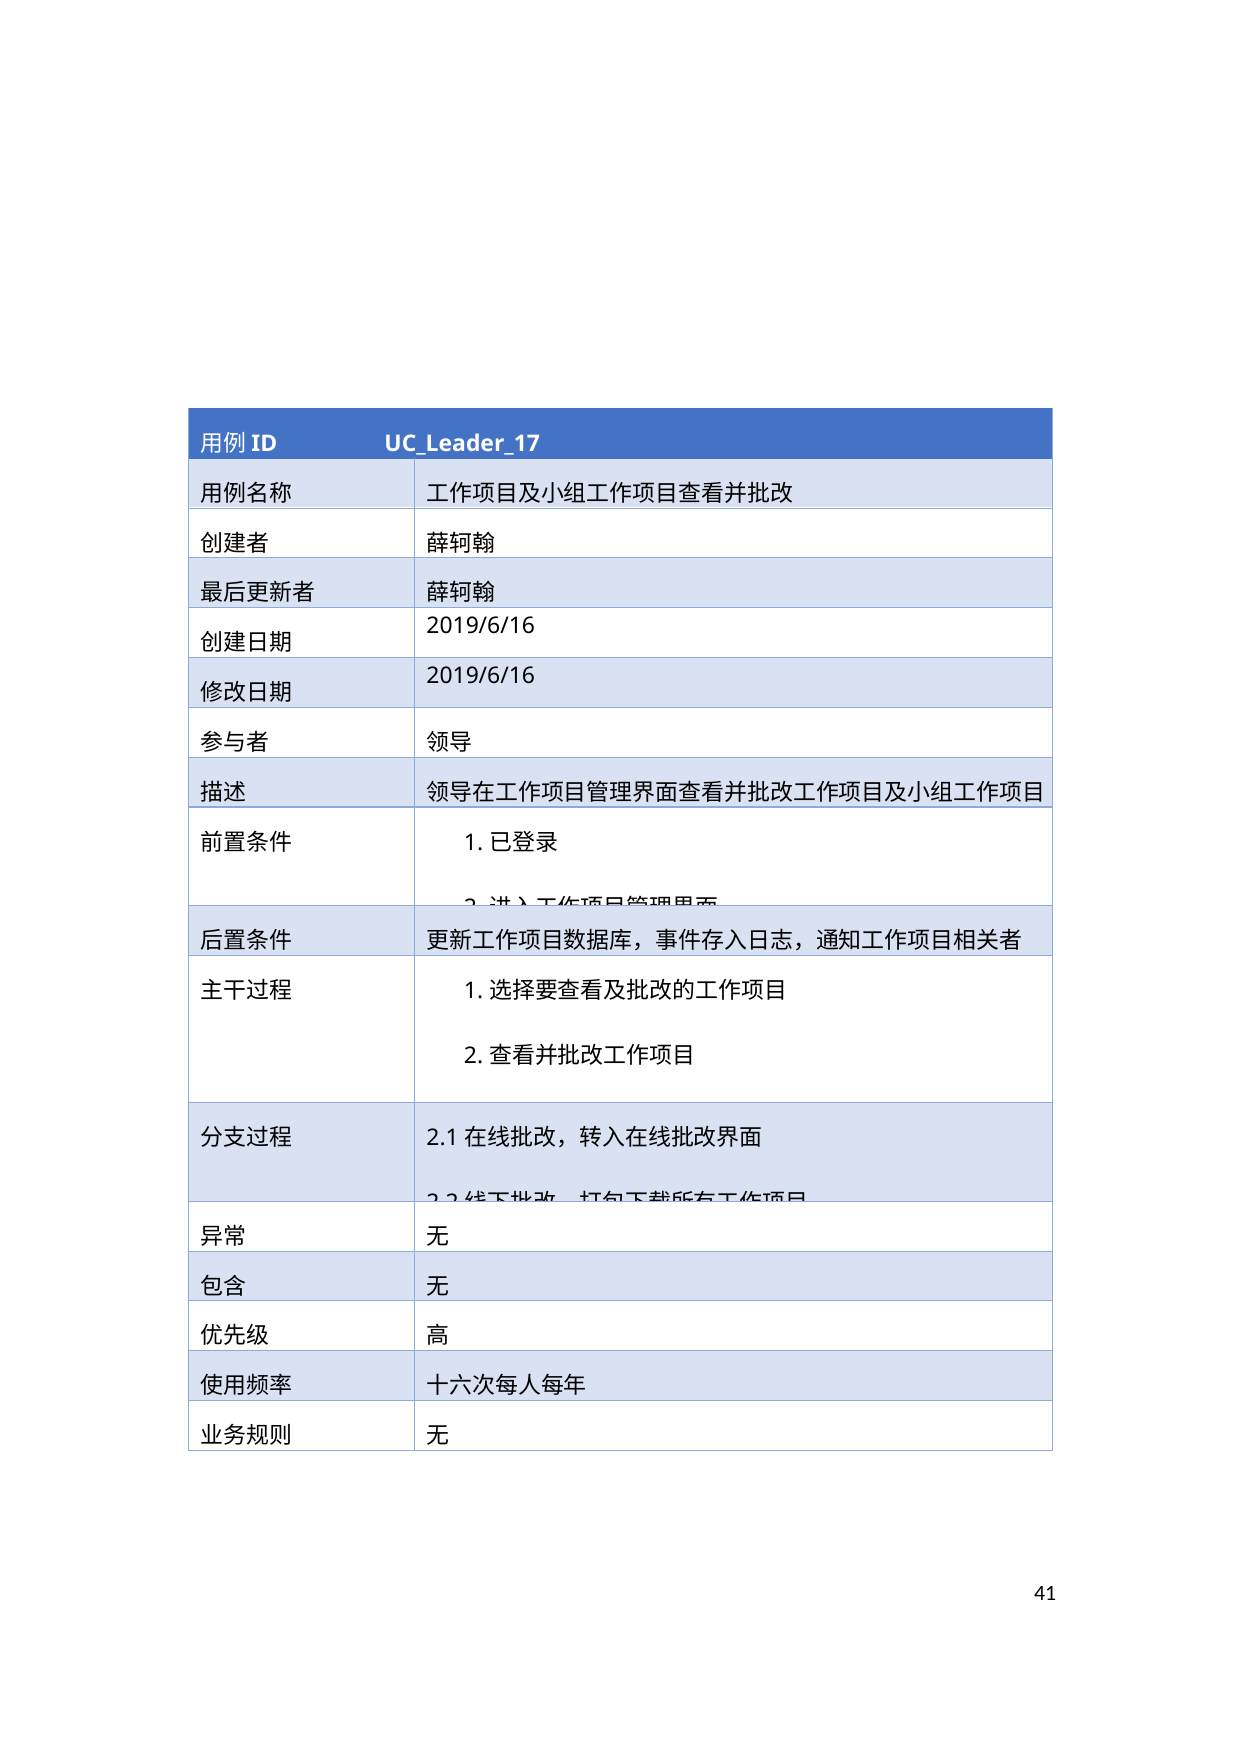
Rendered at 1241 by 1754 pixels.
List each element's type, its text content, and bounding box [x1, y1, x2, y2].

table_cell 高 [415, 1301, 1052, 1350]
table_cell 2.1 在线批改，转入在线批改界面 2.2 线下批改，打包下载所有工作项目 [415, 1103, 1052, 1201]
table_cell 主干过程 [189, 956, 414, 1102]
table_cell 用例名称 [189, 459, 414, 507]
table_cell 薛轲翰 [415, 558, 1052, 607]
table_cell 更新工作项目数据库，事件存入日志，通知工作项目相关者 [415, 906, 1052, 955]
table_cell 1. 已登录 2. 进入工作项目管理界面 [415, 808, 1052, 905]
table_cell 分支过程 [189, 1103, 414, 1201]
table_cell 修改日期 [189, 658, 414, 707]
table_header 用例 ID UC_Leader_17 [189, 409, 1052, 458]
table_cell 优先级 [189, 1301, 414, 1350]
table_cell 前置条件 [189, 808, 414, 905]
table_cell 最后更新者 [189, 558, 414, 607]
table_cell 无 [415, 1252, 1052, 1300]
table_cell 领导在工作项目管理界面查看并批改工作项目及小组工作项目 [415, 758, 1052, 806]
table_cell 创建者 [189, 509, 414, 557]
table_cell 工作项目及小组工作项目查看并批改 [415, 459, 1052, 507]
table_cell 2019/6/16 [415, 608, 1052, 657]
table_cell 领导 [415, 708, 1052, 757]
table_cell 描述 [189, 758, 414, 806]
table_cell 1. 选择要查看及批改的工作项目 2. 查看并批改工作项目 3. 录入业绩 [415, 956, 1052, 1102]
table_cell 后置条件 [189, 906, 414, 955]
table_cell 参与者 [189, 708, 414, 757]
table_cell 创建日期 [189, 608, 414, 657]
table_cell 异常 [189, 1202, 414, 1251]
table_cell 2019/6/16 [415, 658, 1052, 707]
table_cell 使用频率 [189, 1351, 414, 1400]
table_cell 无 [415, 1401, 1052, 1450]
table_cell 十六次每人每年 [415, 1351, 1052, 1400]
table_cell 薛轲翰 [415, 509, 1052, 557]
table_cell 业务规则 [189, 1401, 414, 1450]
table_cell 无 [415, 1202, 1052, 1251]
table_cell 包含 [189, 1252, 414, 1300]
